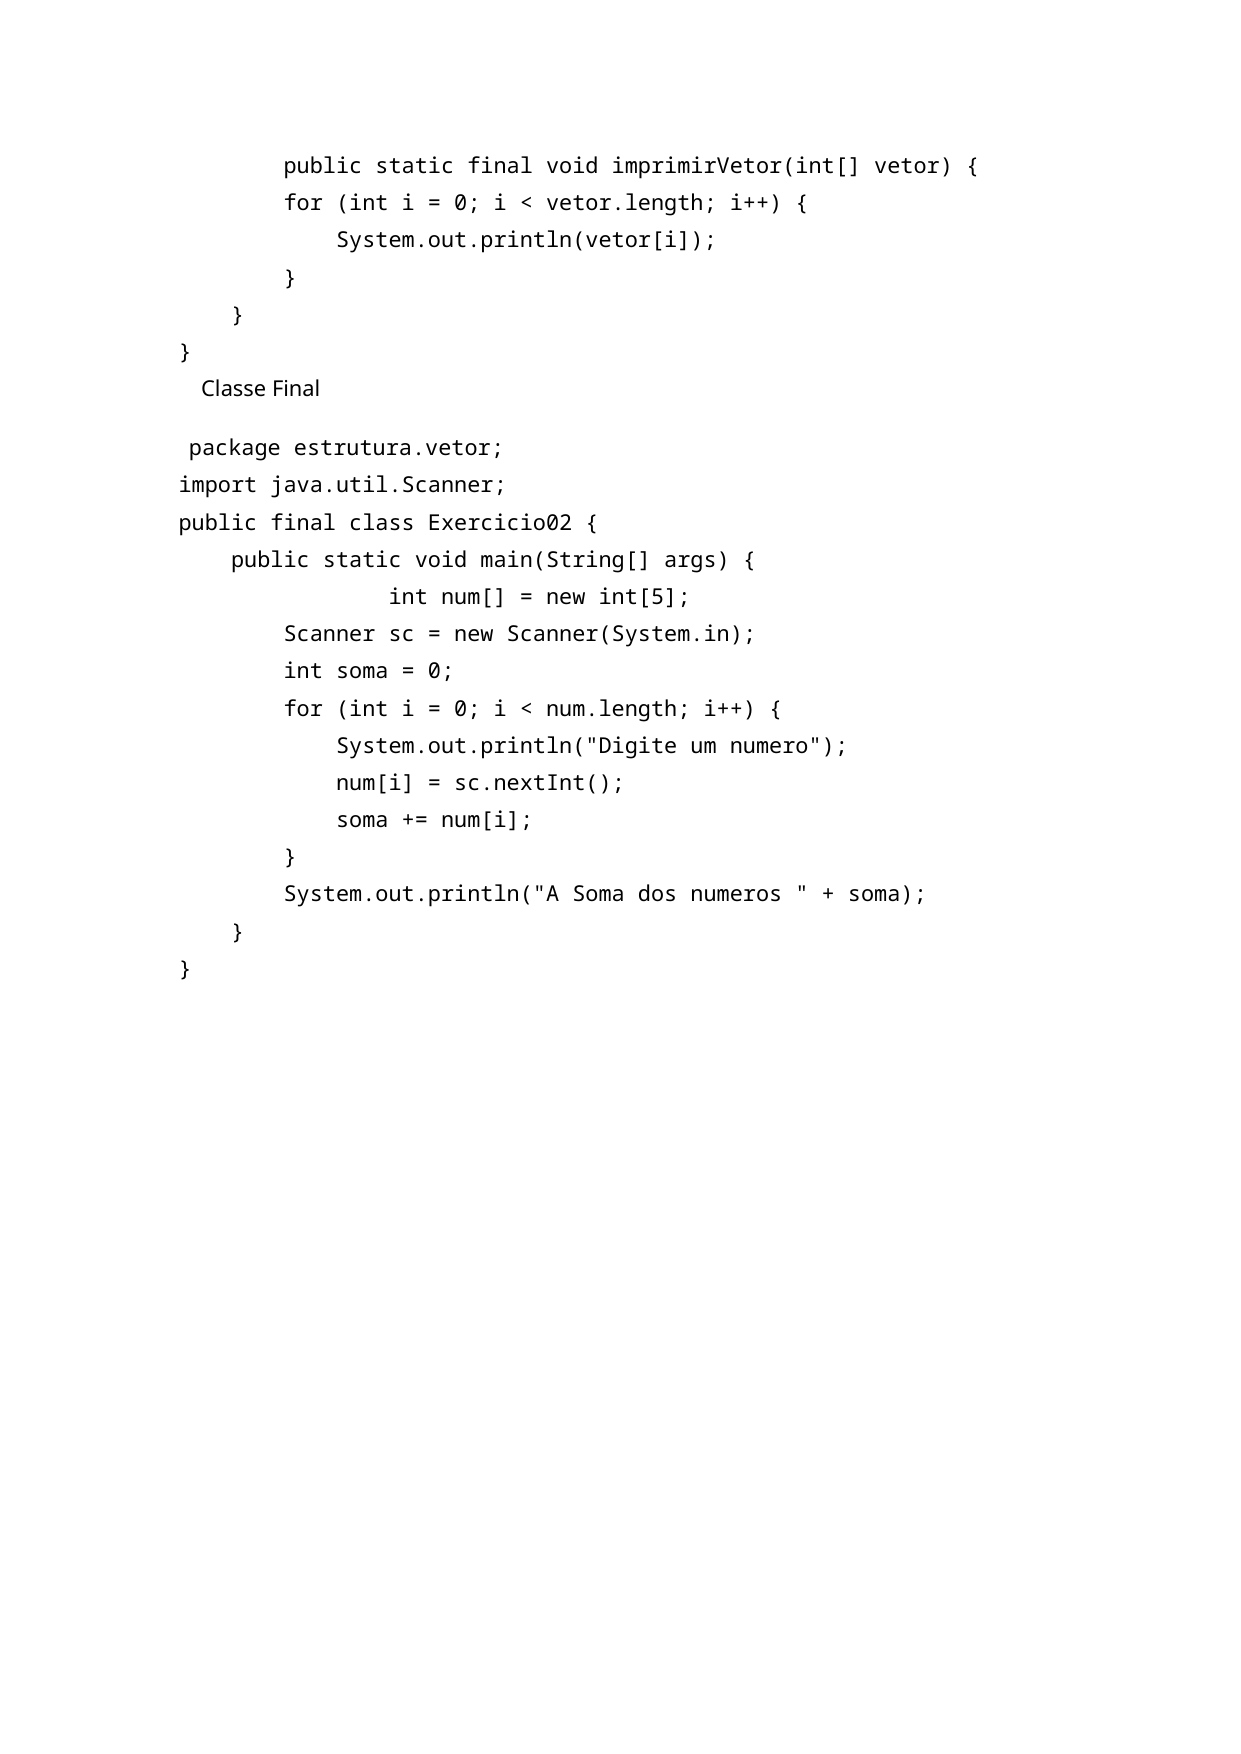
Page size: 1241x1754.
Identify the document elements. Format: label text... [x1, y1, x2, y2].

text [177, 150, 1039, 403]
text package estrutura.vetor; import java.util.Scanner; public final class Exercicio02 { public static void main(String[] args) { int num[] = new int[5]; Scanner sc = new Scanner(System.in); int soma = 0; for (int i = 0; i < num.length; i++) { System.out.println("Digite um numero"); num[i] = sc.nextInt(); soma += num[i]; } System.out.println("A Soma dos numeros " + soma); } } [177, 432, 1039, 1016]
